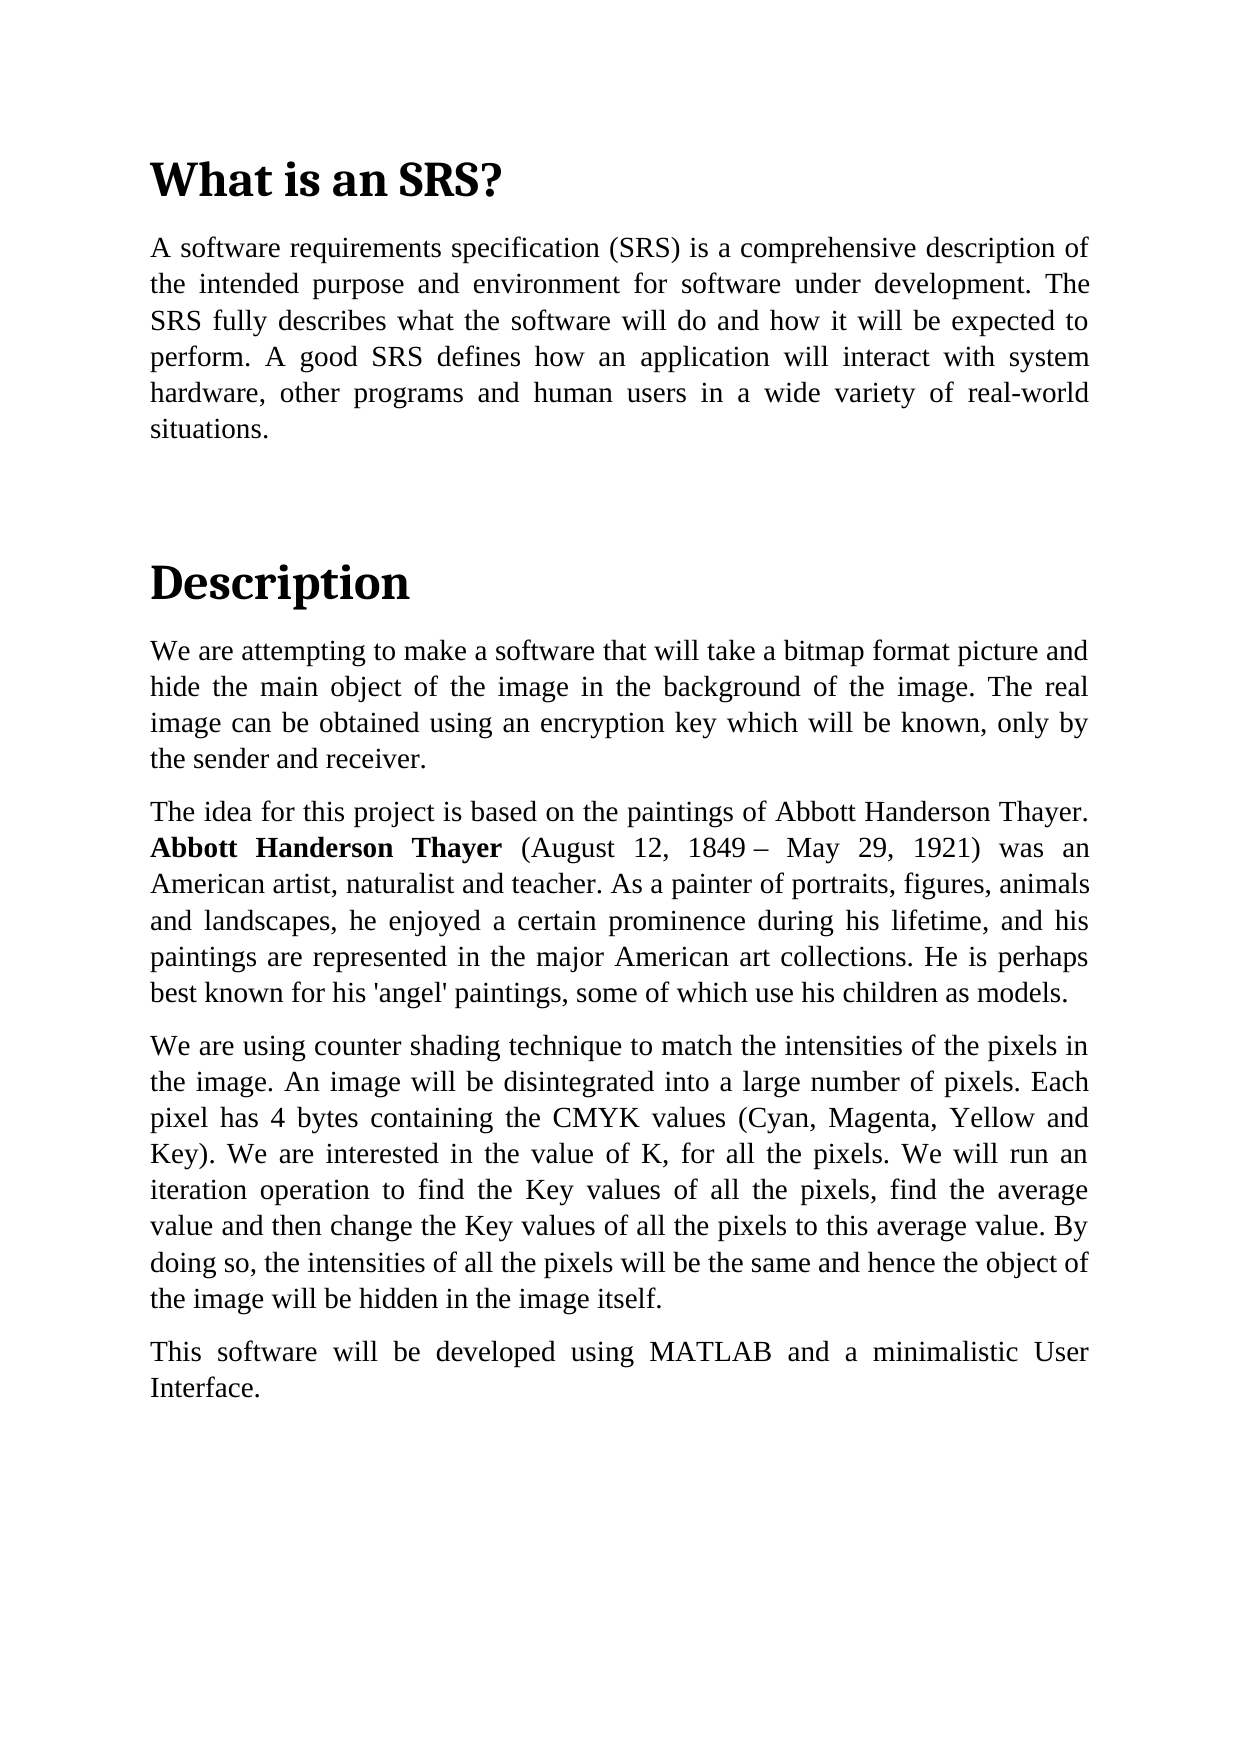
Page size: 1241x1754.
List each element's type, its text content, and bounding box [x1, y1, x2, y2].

text This software will be developed using MATLAB and a minimalistic User Interface. [150, 1334, 1090, 1403]
text A software requirements specification (SRS) is a comprehensive description of the intended purpose and environment for software under development. The SRS fully describes what the software will do and how it will be expected to perform. A good SRS defines how an application will interact with system hardware, other programs and human users in a wide variety of real-world situations. [150, 231, 1090, 445]
text We are attempting to make a software that will take a bitmap format picture and hide the main object of the image in the background of the image. The real image can be obtained using an encryption key which will be known, only by the sender and receiver. [150, 633, 1090, 775]
text What is an SRS? [150, 150, 1090, 209]
text We are using counter shading technique to match the intensities of the pixels in the image. An image will be disintegrated into a large number of pixels. Each pixel has 4 bytes containing the CMYK values (Cyan, Magenta, Yellow and Key). We are interested in the value of K, for all the pixels. We will run an iteration operation to find the Key values of all the pixels, find the average value and then change the Key values of all the pixels to this average value. By doing so, the intensities of all the pixels will be the same and hence the object of the image will be hidden in the image itself. [150, 1028, 1090, 1314]
text Description [150, 554, 1090, 612]
text The idea for this project is based on the paintings of Abbott Handerson Thayer. Abbott Handerson Thayer (August 12, 1849 – May 29, 1921) was an American artist, naturalist and teacher. As a painter of portraits, figures, animals and landscapes, he enjoyed a certain prominence during his lifetime, and his paintings are represented in the major American art collections. He is perhaps best known for his 'angel' paintings, some of which use his children as models. [150, 794, 1090, 1008]
